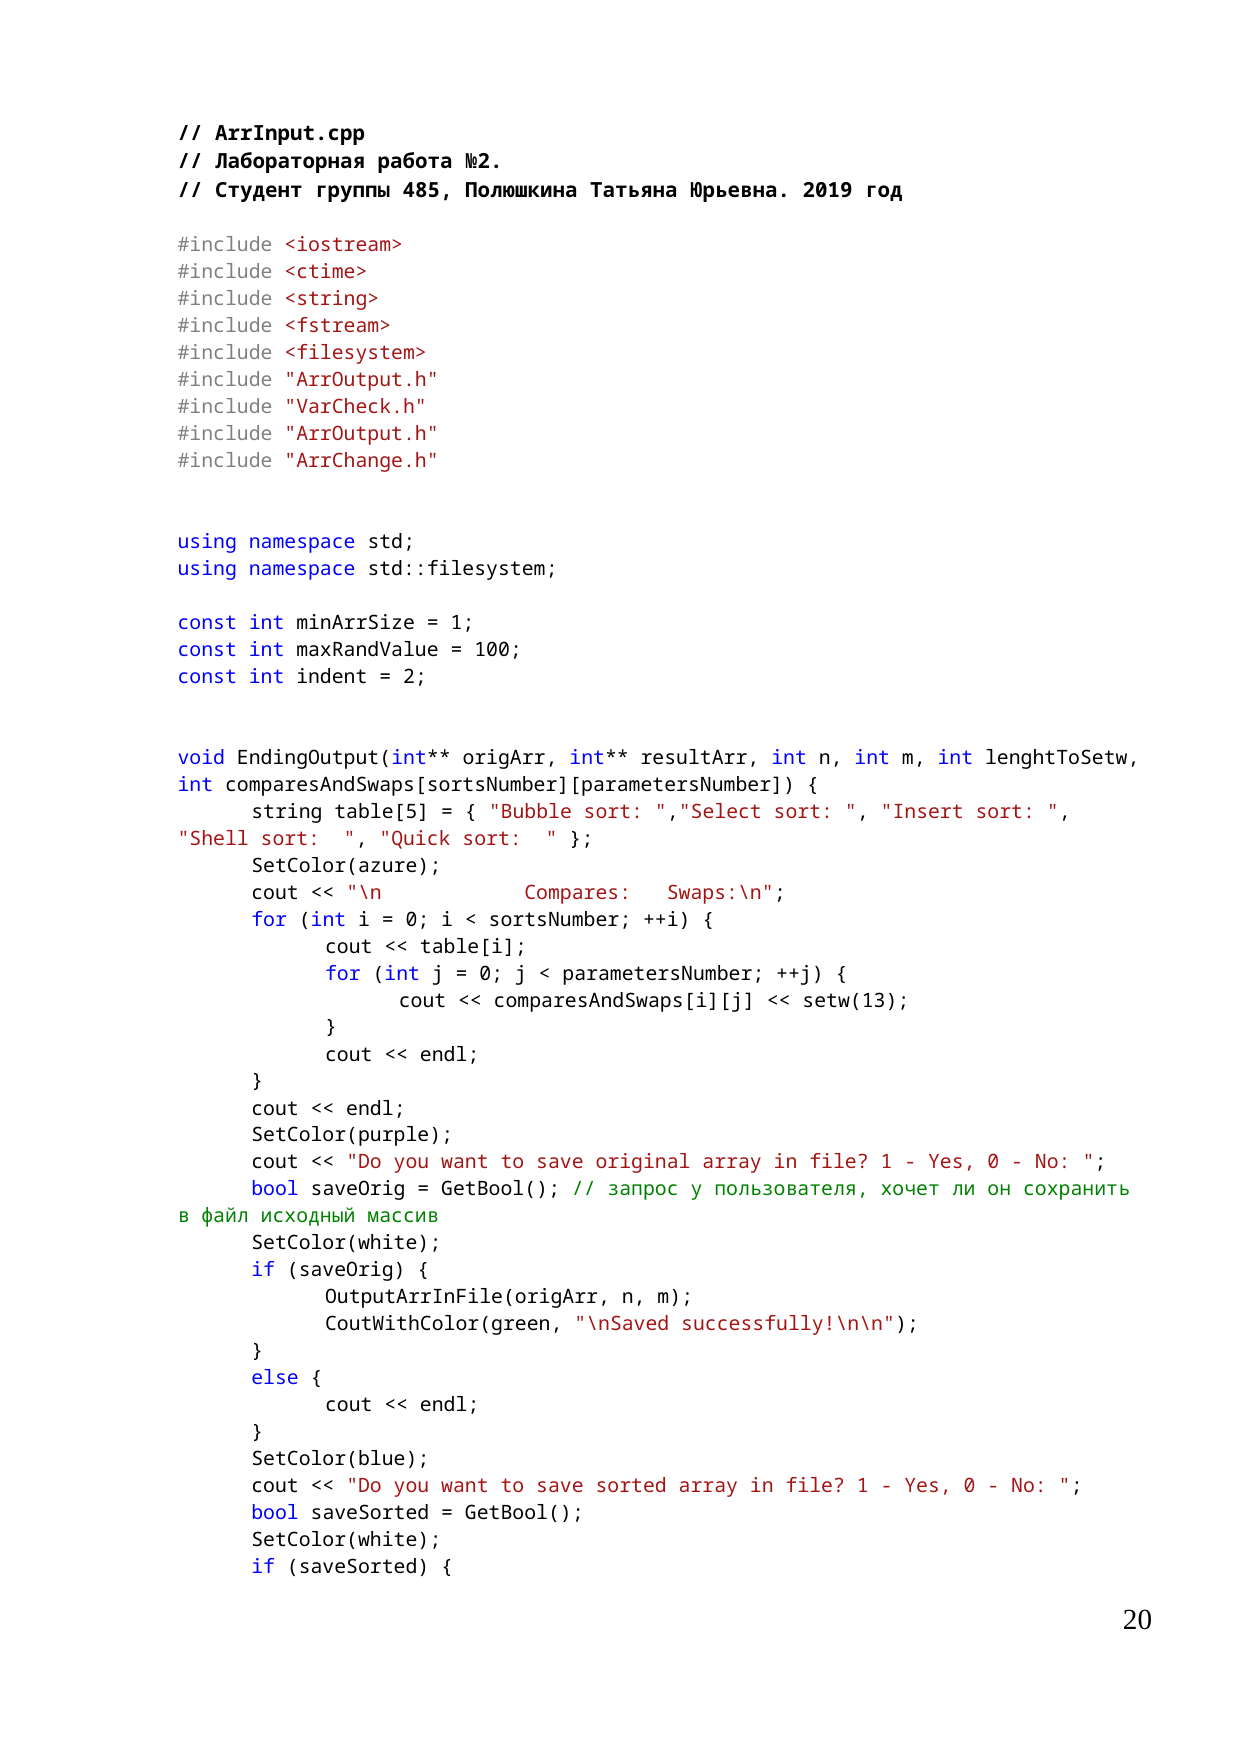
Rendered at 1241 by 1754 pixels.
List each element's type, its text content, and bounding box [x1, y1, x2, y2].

text SetColor(azure); [177, 851, 1152, 878]
text if (saveOrig) { [177, 1256, 1152, 1283]
text #include <fstream> [177, 311, 1152, 338]
text // ArrInput.cpp [177, 118, 1152, 147]
text const int minArrSize = 1; [177, 608, 1152, 635]
text void EndingOutput(int** origArr, int** resultArr, int n, int m, int lenghtToSetw, int comparesAndSwaps[sortsNumber][parametersNumber]) { [177, 743, 1152, 797]
text #include <string> [177, 284, 1152, 311]
text using namespace std; [177, 527, 1152, 554]
text const int indent = 2; [177, 662, 1152, 689]
text for (int i = 0; i < sortsNumber; ++i) { [177, 905, 1152, 932]
text cout << "Do you want to save original array in file? 1 - Yes, 0 - No: "; [177, 1148, 1152, 1175]
text for (int j = 0; j < parametersNumber; ++j) { [177, 959, 1152, 986]
text OutputArrInFile(origArr, n, m); [177, 1283, 1152, 1309]
text SetColor(white); [177, 1525, 1152, 1552]
text #include "ArrOutput.h" [177, 365, 1152, 392]
text } [177, 1417, 1152, 1444]
text cout << endl; [177, 1040, 1152, 1067]
text #include "ArrChange.h" [177, 446, 1152, 473]
text else { [177, 1363, 1152, 1391]
text CoutWithColor(green, "\nSaved successfully!\n\n"); [177, 1309, 1152, 1337]
text const int maxRandValue = 100; [177, 635, 1152, 662]
text SetColor(white); [177, 1229, 1152, 1256]
text cout << endl; [177, 1094, 1152, 1121]
text if (saveSorted) { [177, 1552, 1152, 1579]
text string table[5] = { "Bubble sort: ","Select sort: ", "Insert sort: ", "Shell sort: ", "Quick sort: " }; [177, 797, 1152, 851]
text SetColor(purple); [177, 1121, 1152, 1148]
text cout << table[i]; [177, 932, 1152, 959]
text SetColor(blue); [177, 1444, 1152, 1471]
text cout << "\n Compares: Swaps:\n"; [177, 878, 1152, 905]
text cout << "Do you want to save sorted array in file? 1 - Yes, 0 - No: "; [177, 1471, 1152, 1498]
text } [177, 1013, 1152, 1040]
text } [177, 1337, 1152, 1363]
text #include <filesystem> [177, 338, 1152, 365]
text #include "VarCheck.h" [177, 392, 1152, 419]
text bool saveSorted = GetBool(); [177, 1498, 1152, 1525]
text using namespace std::filesystem; [177, 554, 1152, 581]
text #include <iostream> [177, 230, 1152, 257]
text // Студент группы 485, Полюшкина Татьяна Юрьевна. 2019 год [177, 175, 1152, 203]
text // Лабораторная работа №2. [177, 147, 1152, 175]
text cout << comparesAndSwaps[i][j] << setw(13); [177, 986, 1152, 1013]
text cout << endl; [177, 1391, 1152, 1417]
text } [177, 1067, 1152, 1094]
text bool saveOrig = GetBool(); // запрос у пользователя, хочет ли он сохранить в файл исходный массив [177, 1175, 1152, 1229]
text #include "ArrOutput.h" [177, 419, 1152, 446]
text #include <ctime> [177, 257, 1152, 284]
